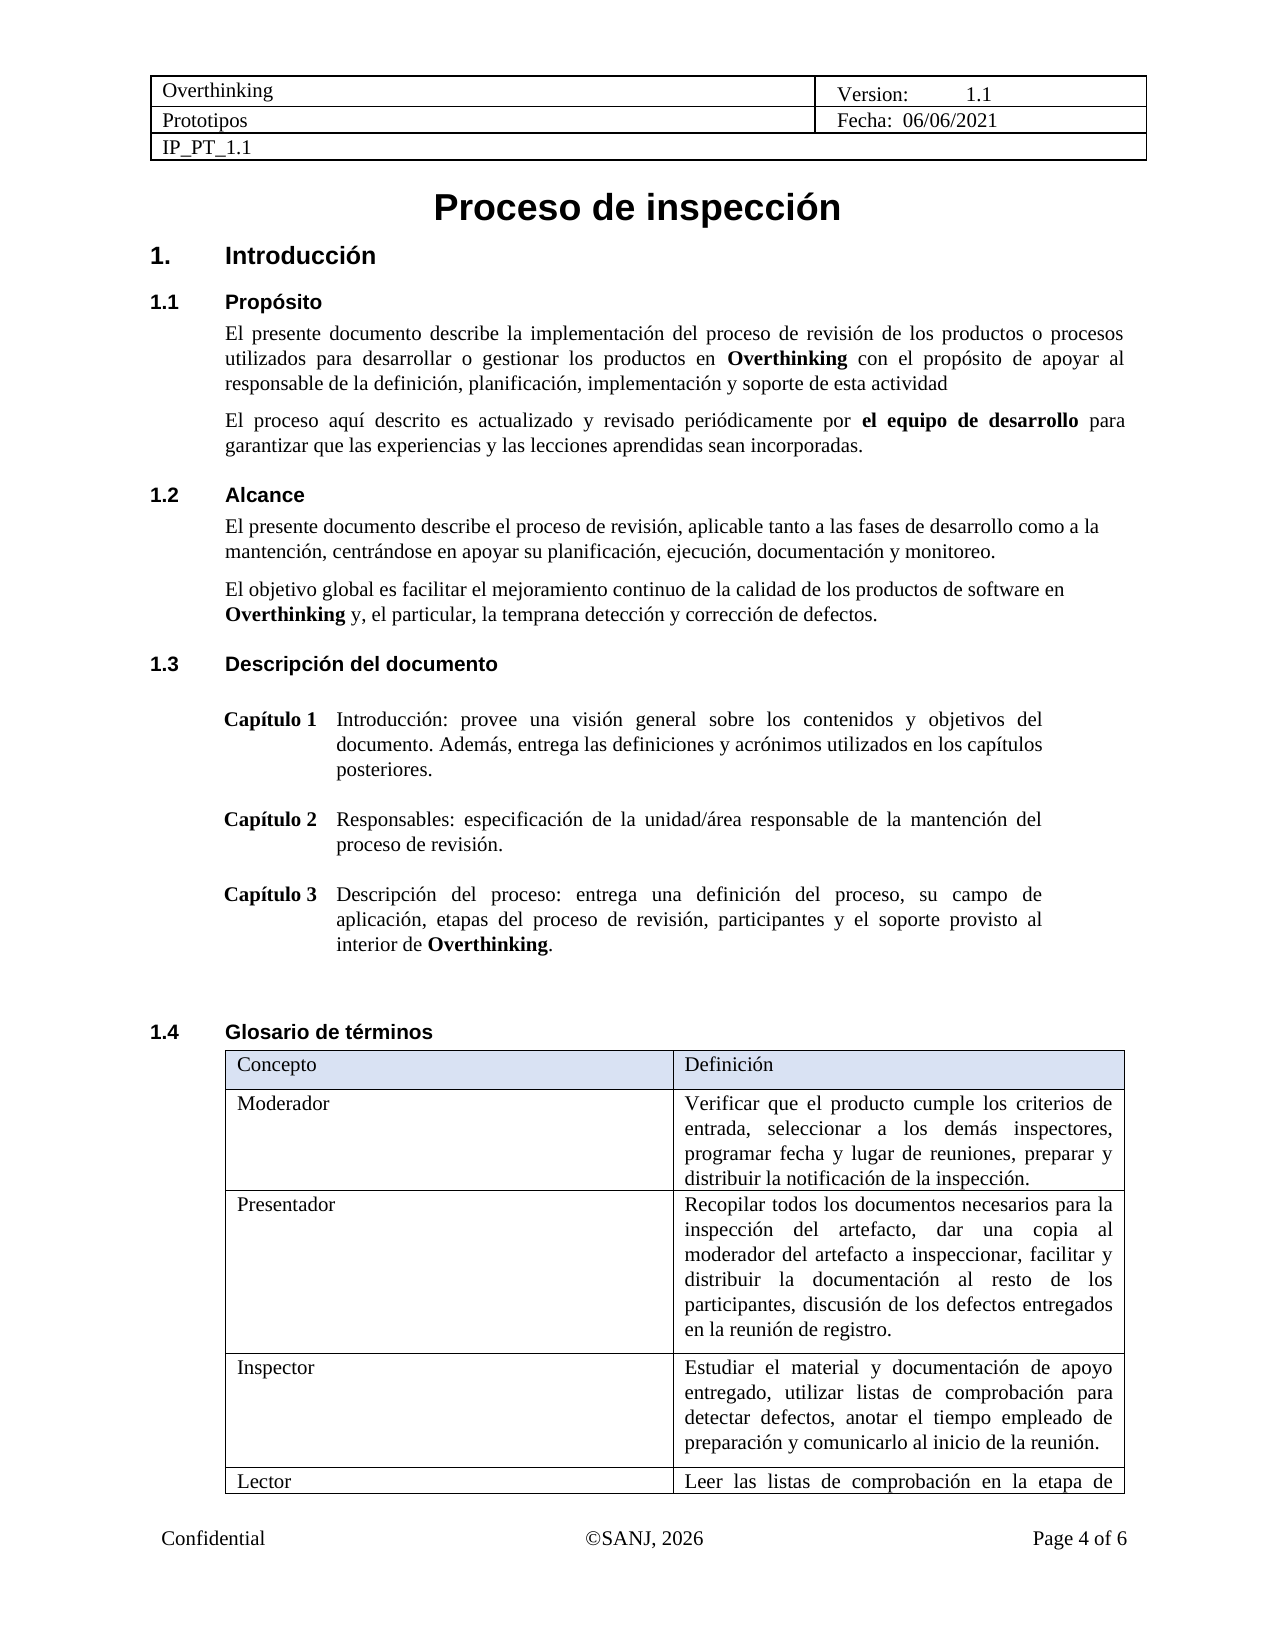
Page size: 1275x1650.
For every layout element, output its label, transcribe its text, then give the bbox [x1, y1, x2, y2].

table_cell Capítulo 3 [216, 881, 329, 981]
text El presente documento describe el proceso de revisión, aplicable tanto a las fases de desarrollo como a la mantención, centrándose en apoyar su planificación, ejecución, documentación y monitoreo. [225, 513, 1125, 563]
text El objetivo global es facilitar el mejoramiento continuo de la calidad de los productos de software en Overthinking y, el particular, la temprana detección y corrección de defectos. [225, 576, 1125, 626]
subtitle Glosario de términos [150, 1019, 1125, 1044]
table_cell Presentador [226, 1191, 673, 1353]
subtitle Descripción del documento [150, 651, 1125, 676]
table_header Concepto [226, 1051, 673, 1089]
table_header Capítulo 1 [216, 706, 329, 806]
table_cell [674, 1468, 1124, 1493]
subtitle Introducción [150, 241, 1125, 270]
text El proceso aquí descrito es actualizado y revisado periódicamente por el equipo de desarrollo para garantizar que las experiencias y las lecciones aprendidas sean incorporadas. [225, 407, 1125, 457]
table_header Definición [674, 1051, 1124, 1089]
table_header Introducción: provee una visión general sobre los contenidos y objetivos del documento. Además, entrega las definiciones y acrónimos utilizados en los capítulos posteriores. [329, 706, 1051, 806]
table_cell Moderador [226, 1090, 673, 1190]
table_cell Recopilar todos los documentos necesarios para la inspección del artefacto, dar una copia al moderador del artefacto a inspeccionar, facilitar y distribuir la documentación al resto de los participantes, discusión de los defectos entregados en la reunión de registro. [674, 1191, 1124, 1353]
title Proceso de inspección [150, 185, 1125, 228]
text El presente documento describe la implementación del proceso de revisión de los productos o procesos utilizados para desarrollar o gestionar los productos en Overthinking con el propósito de apoyar al responsable de la definición, planificación, implementación y soporte de esta actividad [225, 320, 1125, 395]
subtitle Propósito [150, 288, 1125, 313]
table_cell Estudiar el material y documentación de apoyo entregado, utilizar listas de comprobación para detectar defectos, anotar el tiempo empleado de preparación y comunicarlo al inicio de la reunión. [674, 1354, 1124, 1467]
table_cell Verificar que el producto cumple los criterios de entrada, seleccionar a los demás inspectores, programar fecha y lugar de reuniones, preparar y distribuir la notificación de la inspección. [674, 1090, 1124, 1190]
table_cell Lector [226, 1468, 673, 1493]
table_cell Responsables: especificación de la unidad/área responsable de la mantención del proceso de revisión. [329, 806, 1051, 881]
table_cell Descripción del proceso: entrega una definición del proceso, su campo de aplicación, etapas del proceso de revisión, participantes y el soporte provisto al interior de Overthinking. [329, 881, 1051, 981]
subtitle Alcance [150, 482, 1125, 507]
table_cell Capítulo 2 [216, 806, 329, 881]
table_cell Inspector [226, 1354, 673, 1467]
